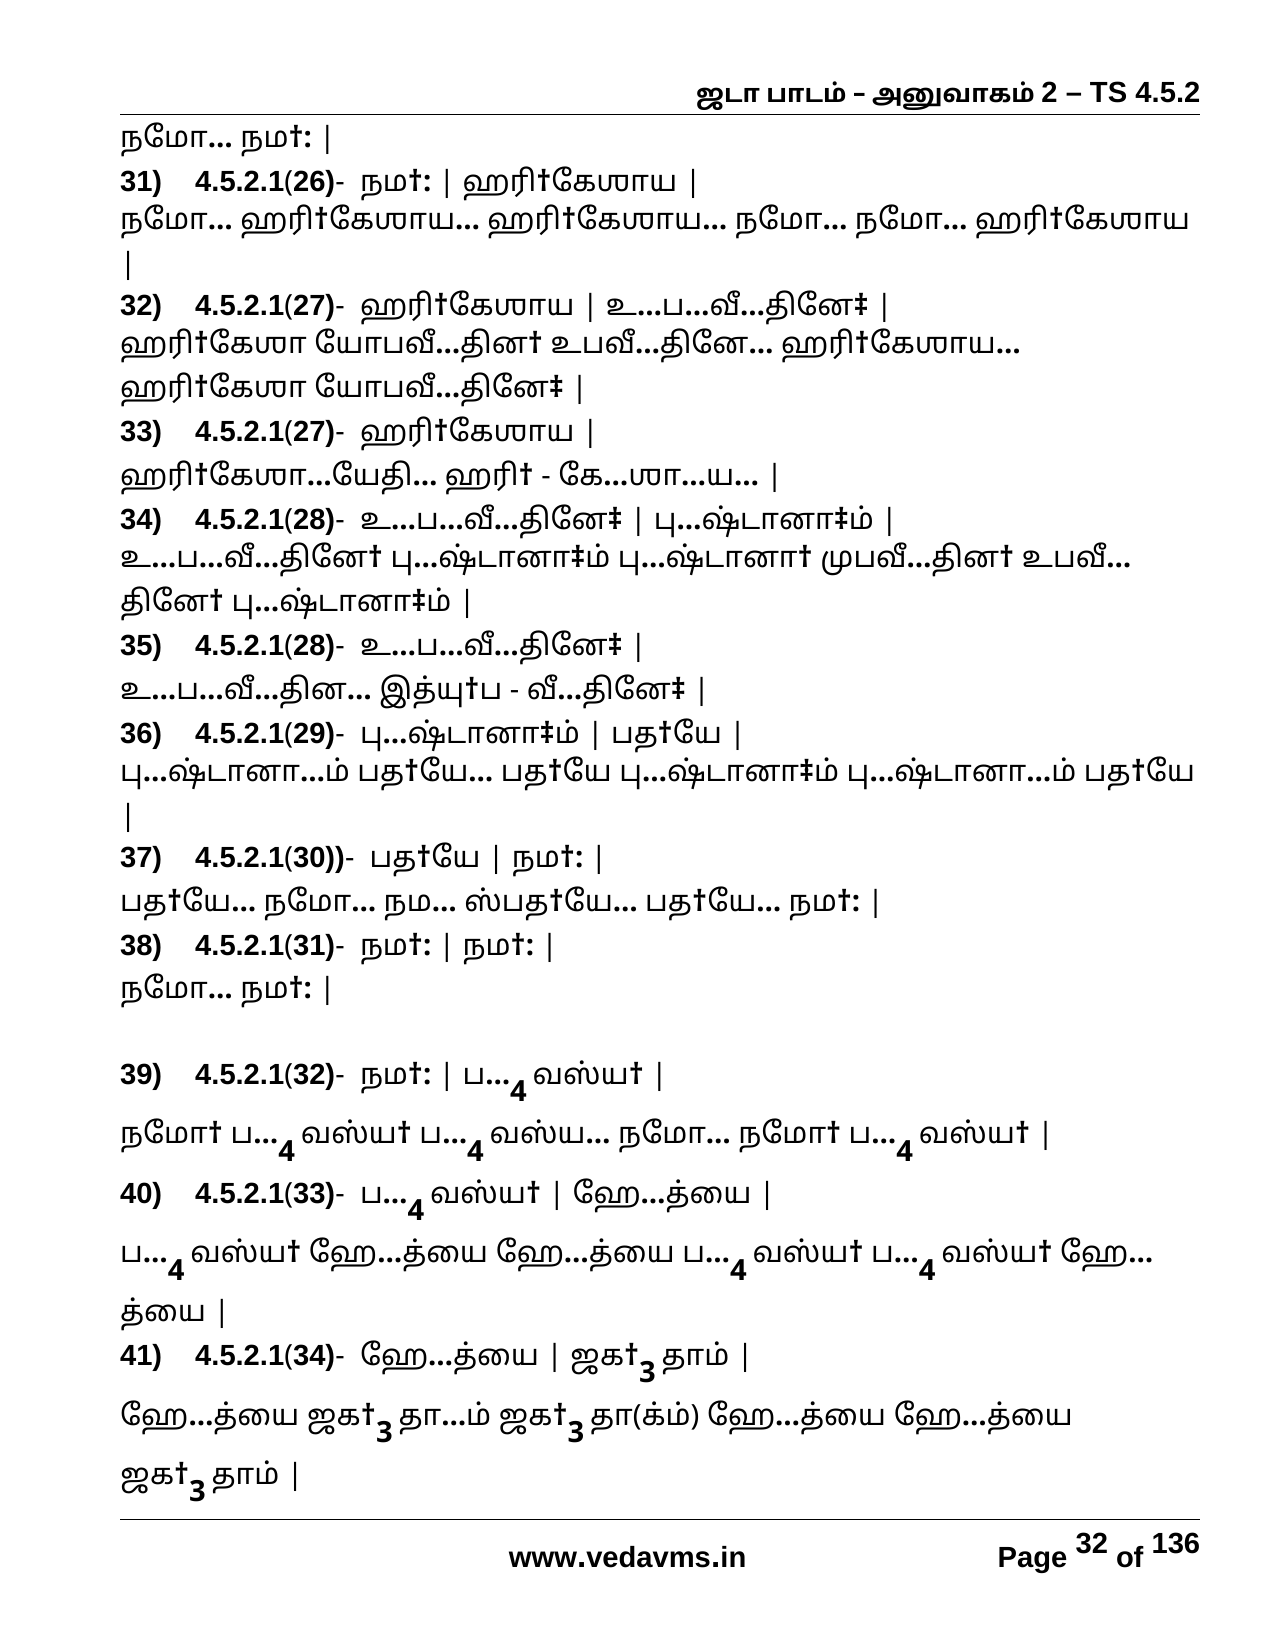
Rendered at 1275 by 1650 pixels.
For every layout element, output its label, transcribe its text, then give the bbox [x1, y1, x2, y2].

text 32) 4.5.2.1(27)- ஹரி†கேஶாய | உ…ப…வீ…தினே‡ | [120, 284, 1200, 326]
text நமோ… நம†: | [120, 116, 1200, 158]
text 34) 4.5.2.1(28)- உ…ப…வீ…தினே‡ | பு…ஷ்டானா‡ம் | [120, 498, 1200, 540]
text ஹே…த்யை ஜக†3தா…ம் ஜக†3தா(க்ம்) ஹே…த்யை ஹே…த்யை ஜக†3தாம் | [120, 1394, 1200, 1510]
text 36) 4.5.2.1(29)- பு…ஷ்டானா‡ம் | பத†யே | [120, 712, 1200, 754]
text நமோ… நம†: | [120, 968, 1200, 1009]
text 35) 4.5.2.1(28)- உ…ப…வீ…தினே‡ | [120, 624, 1200, 666]
text உ…ப…வீ…தின… இத்யு†ப - வீ…தினே‡ | [120, 668, 1200, 710]
text 41) 4.5.2.1(34)- ஹே…த்யை | ஜக†3தாம் | [120, 1334, 1200, 1391]
text உ…ப…வீ…தினே† பு…ஷ்டானா‡ம் பு…ஷ்டானா† முபவீ…தின† உபவீ…தினே† பு…ஷ்டானா‡ம் | [120, 542, 1200, 622]
text நமோ† ப…4வஸ்ய† ப…4வஸ்ய… நமோ… நமோ† ப…4வஸ்ய† | [120, 1113, 1200, 1169]
text ப…4வஸ்ய† ஹே…த்யை ஹே…த்யை ப…4வஸ்ய† ப…4வஸ்ய† ஹே…த்யை | [120, 1232, 1200, 1332]
text 39) 4.5.2.1(32)- நம†: | ப…4வஸ்ய† | [120, 1053, 1200, 1110]
text 37) 4.5.2.1(30))- பத†யே | நம†: | [120, 836, 1200, 878]
text 33) 4.5.2.1(27)- ஹரி†கேஶாய | [120, 410, 1200, 452]
text 40) 4.5.2.1(33)- ப…4வஸ்ய† | ஹே…த்யை | [120, 1172, 1200, 1229]
text 31) 4.5.2.1(26)- நம†: | ஹரி†கேஶாய | [120, 160, 1200, 202]
text ஹரி†கேஶா…யேதி… ஹரி† - கே…ஶா…ய… | [120, 454, 1200, 496]
text பு…ஷ்டானா…ம் பத†யே… பத†யே பு…ஷ்டானா‡ம் பு…ஷ்டானா…ம் பத†யே | [120, 756, 1200, 834]
text 38) 4.5.2.1(31)- நம†: | நம†: | [120, 924, 1200, 966]
text நமோ… ஹரி†கேஶாய… ஹரி†கேஶாய… நமோ… நமோ… ஹரி†கேஶாய | [120, 204, 1200, 282]
text ஹரி†கேஶா யோபவீ…தின† உபவீ…தினே… ஹரி†கேஶாய… ஹரி†கேஶா யோபவீ…தினே‡ | [120, 328, 1200, 408]
text பத†யே… நமோ… நம… ஸ்பத†யே… பத†யே… நம†: | [120, 880, 1200, 922]
